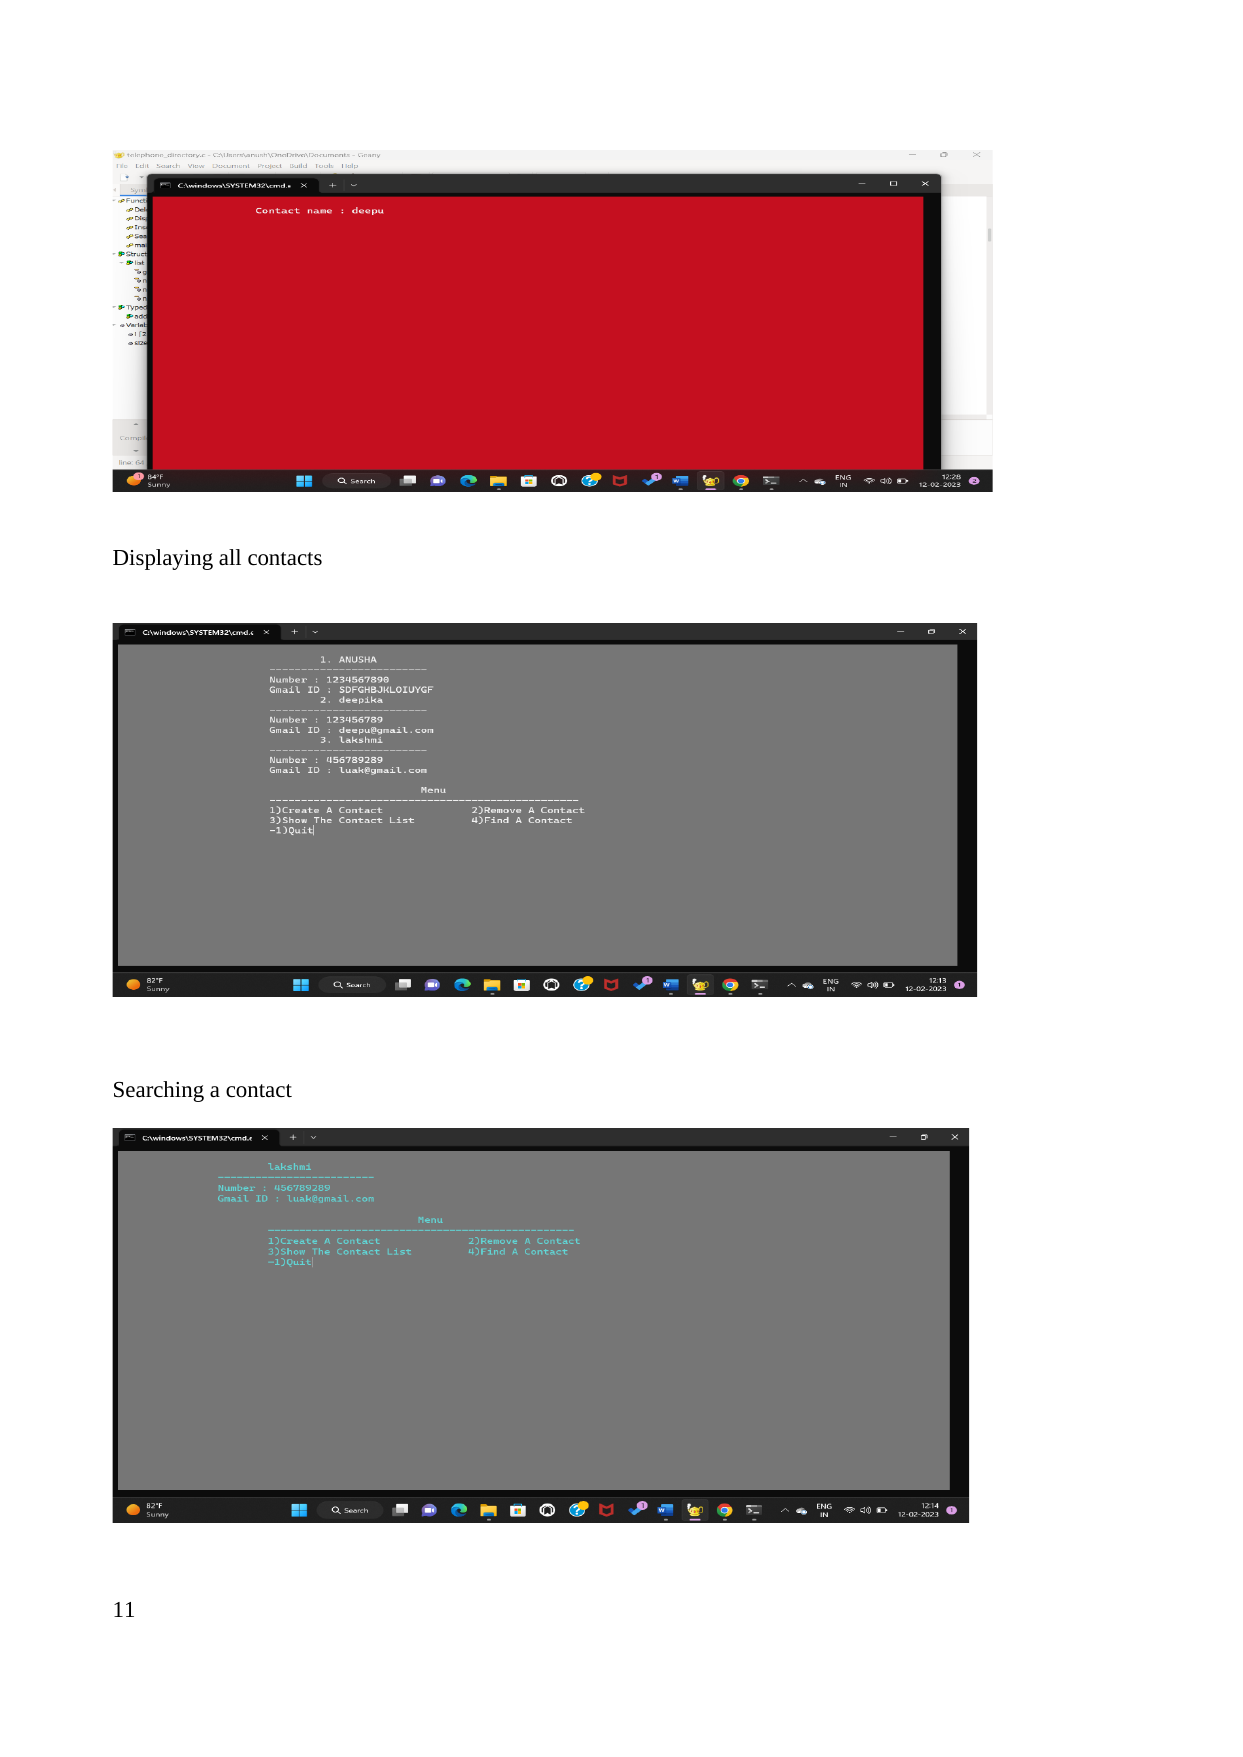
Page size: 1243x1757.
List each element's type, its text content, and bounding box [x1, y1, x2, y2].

picture [112, 150, 993, 492]
picture [112, 623, 978, 997]
picture [112, 1128, 970, 1523]
text Displaying all contacts [112, 544, 1130, 571]
text Searching a contact [112, 1076, 1130, 1102]
